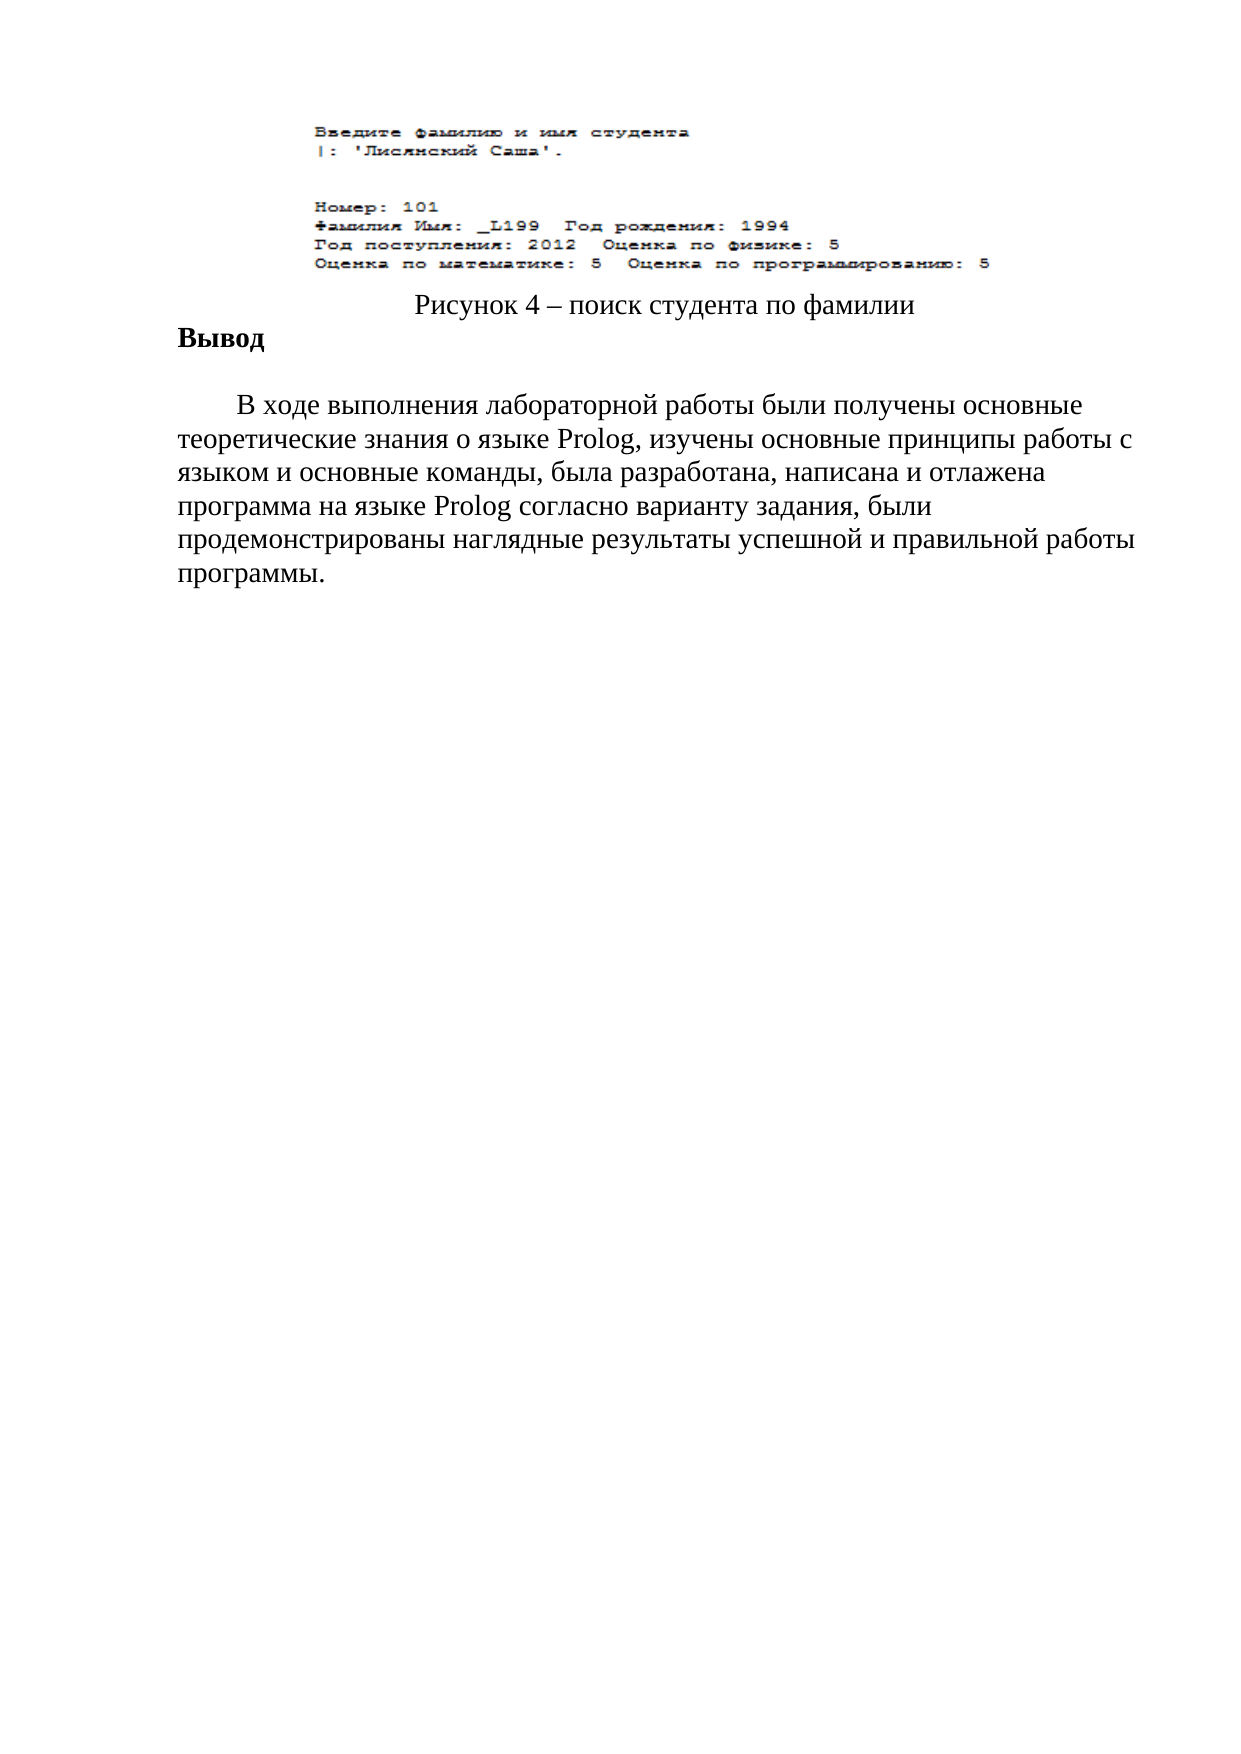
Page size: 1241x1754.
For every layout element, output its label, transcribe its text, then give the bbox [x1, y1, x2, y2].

text Рисунок 4 – поиск студента по фамилии [177, 287, 1152, 320]
text Вывод [177, 320, 1152, 354]
picture [310, 118, 1019, 287]
text В ходе выполнения лабораторной работы были получены основные теоретические знания о языке Prolog, изучены основные принципы работы с языком и основные команды, была разработана, написана и отлажена программа на языке Prolog согласно варианту задания, были продемонстрированы наглядные результаты успешной и правильной работы программы. [177, 387, 1152, 589]
